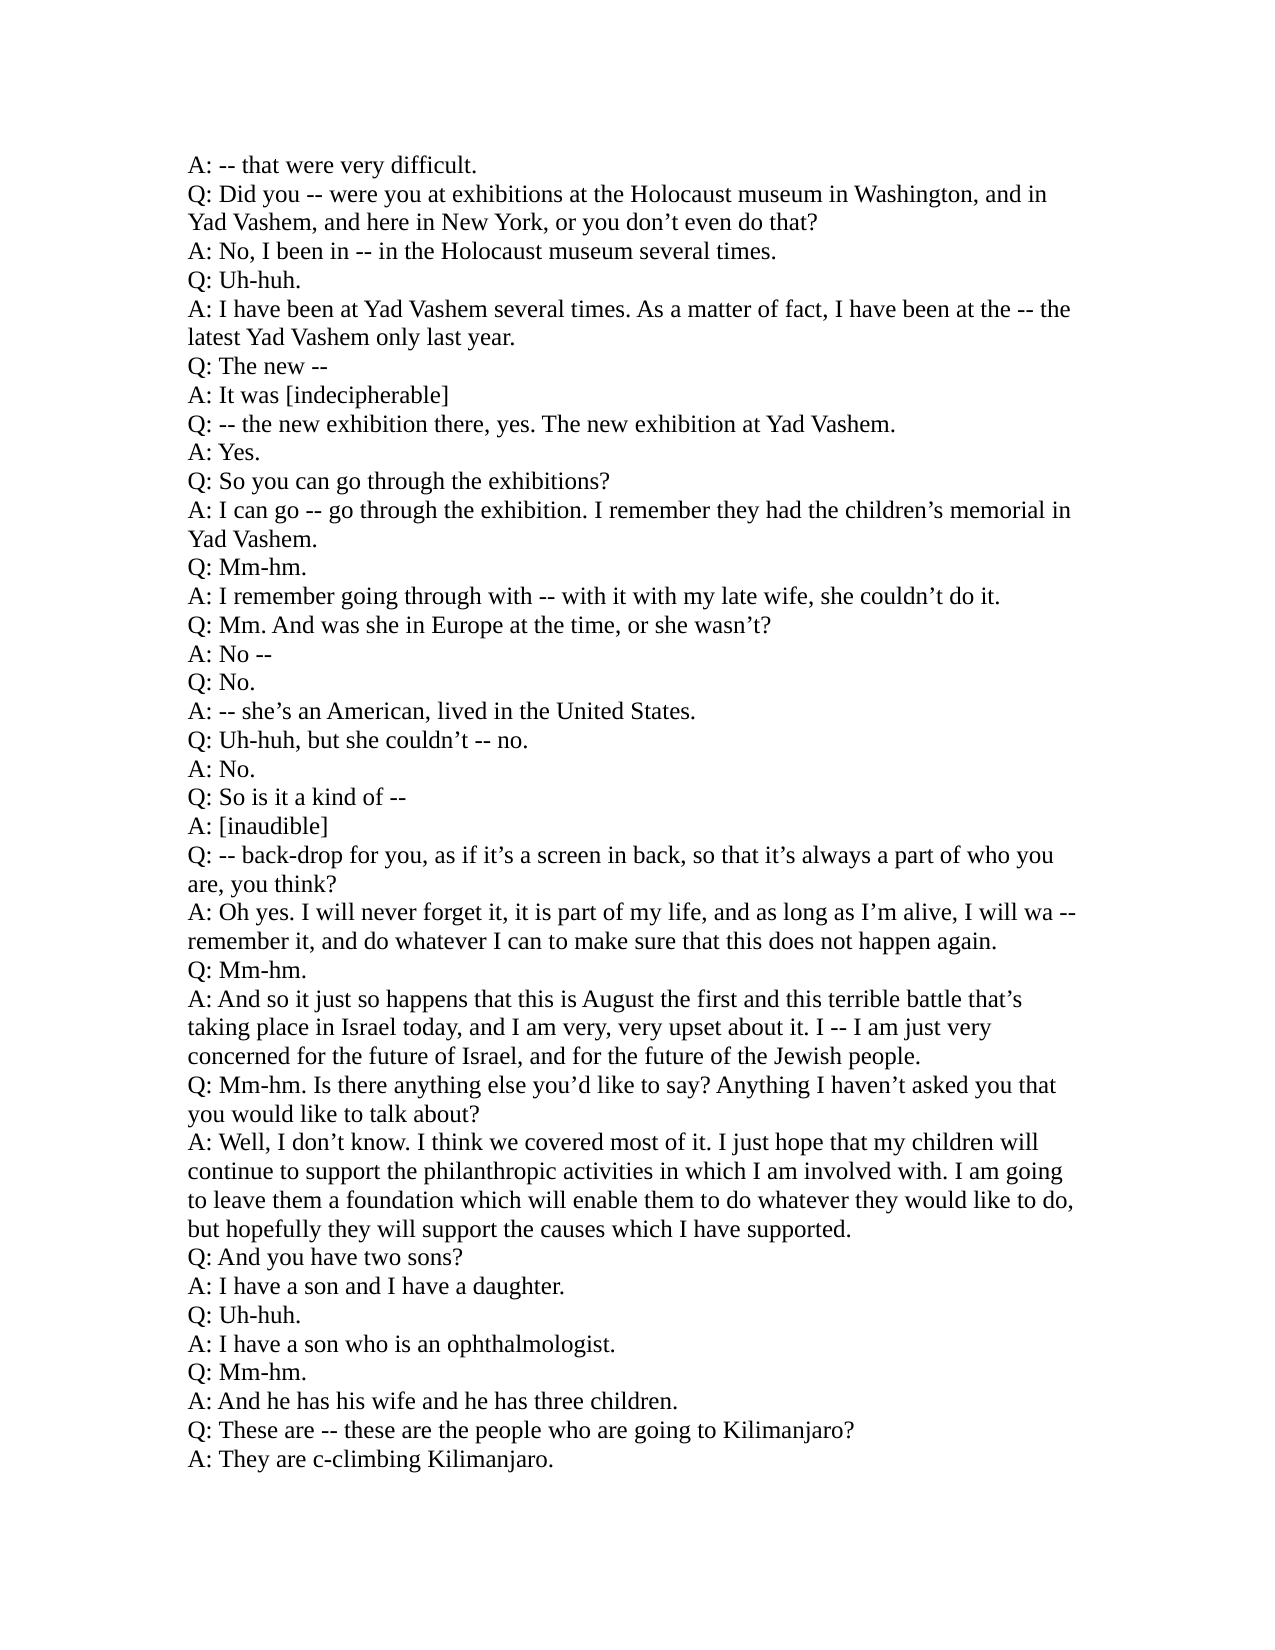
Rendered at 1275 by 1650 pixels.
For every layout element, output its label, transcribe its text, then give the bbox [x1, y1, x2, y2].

text Q: -- back-drop for you, as if it’s a screen in back, so that it’s always a part of who you are, you think? [187, 840, 1087, 897]
text A: I have a son who is an ophthalmologist. [187, 1329, 1087, 1357]
text A: Oh yes. I will never forget it, it is part of my life, and as long as I’m alive, I will wa -- remember it, and do whatever I can to make sure that this does not happen again. [187, 897, 1087, 955]
text Q: No. [187, 667, 1087, 696]
text A: And so it just so happens that this is August the first and this terrible battle that’s taking place in Israel today, and I am very, very upset about it. I -- I am just very concerned for the future of Israel, and for the future of the Jewish people. [187, 984, 1087, 1070]
text Q: Mm. And was she in Europe at the time, or she wasn’t? [187, 610, 1087, 639]
text Q: Mm-hm. [187, 552, 1087, 581]
text Q: Mm-hm. [187, 955, 1087, 984]
text A: No -- [187, 639, 1087, 667]
text Q: Mm-hm. [187, 1357, 1087, 1386]
text Q: Uh-huh, but she couldn’t -- no. [187, 725, 1087, 754]
text Q: These are -- these are the people who are going to Kilimanjaro? [187, 1415, 1087, 1444]
text A: Well, I don’t know. I think we covered most of it. I just hope that my children will continue to support the philanthropic activities in which I am involved with. I am going to leave them a foundation which will enable them to do whatever they would like to do, but hopefully they will support the causes which I have supported. [187, 1127, 1087, 1242]
text Q: Uh-huh. [187, 265, 1087, 294]
text Q: -- the new exhibition there, yes. The new exhibition at Yad Vashem. [187, 409, 1087, 437]
text Q: And you have two sons? [187, 1242, 1087, 1271]
text Q: So is it a kind of -- [187, 782, 1087, 811]
text A: I have a son and I have a daughter. [187, 1271, 1087, 1300]
text A: Yes. [187, 437, 1087, 466]
text Q: So you can go through the exhibitions? [187, 466, 1087, 495]
text Q: The new -- [187, 351, 1087, 380]
text A: I can go -- go through the exhibition. I remember they had the children’s memorial in Yad Vashem. [187, 495, 1087, 552]
text Q: Did you -- were you at exhibitions at the Holocaust museum in Washington, and in Yad Vashem, and here in New York, or you don’t even do that? [187, 179, 1087, 236]
text A: I remember going through with -- with it with my late wife, she couldn’t do it. [187, 581, 1087, 610]
text A: No, I been in -- in the Holocaust museum several times. [187, 236, 1087, 265]
text A: [inaudible] [187, 811, 1087, 840]
text A: No. [187, 754, 1087, 782]
text A: -- she’s an American, lived in the United States. [187, 696, 1087, 725]
text A: It was [indecipherable] [187, 380, 1087, 409]
text A: They are c-climbing Kilimanjaro. [187, 1444, 1087, 1472]
text A: And he has his wife and he has three children. [187, 1386, 1087, 1415]
text Q: Mm-hm. Is there anything else you’d like to say? Anything I haven’t asked you that you would like to talk about? [187, 1070, 1087, 1127]
text A: I have been at Yad Vashem several times. As a matter of fact, I have been at the -- the latest Yad Vashem only last year. [187, 294, 1087, 351]
text Q: Uh-huh. [187, 1300, 1087, 1329]
text A: -- that were very difficult. [187, 150, 1087, 179]
